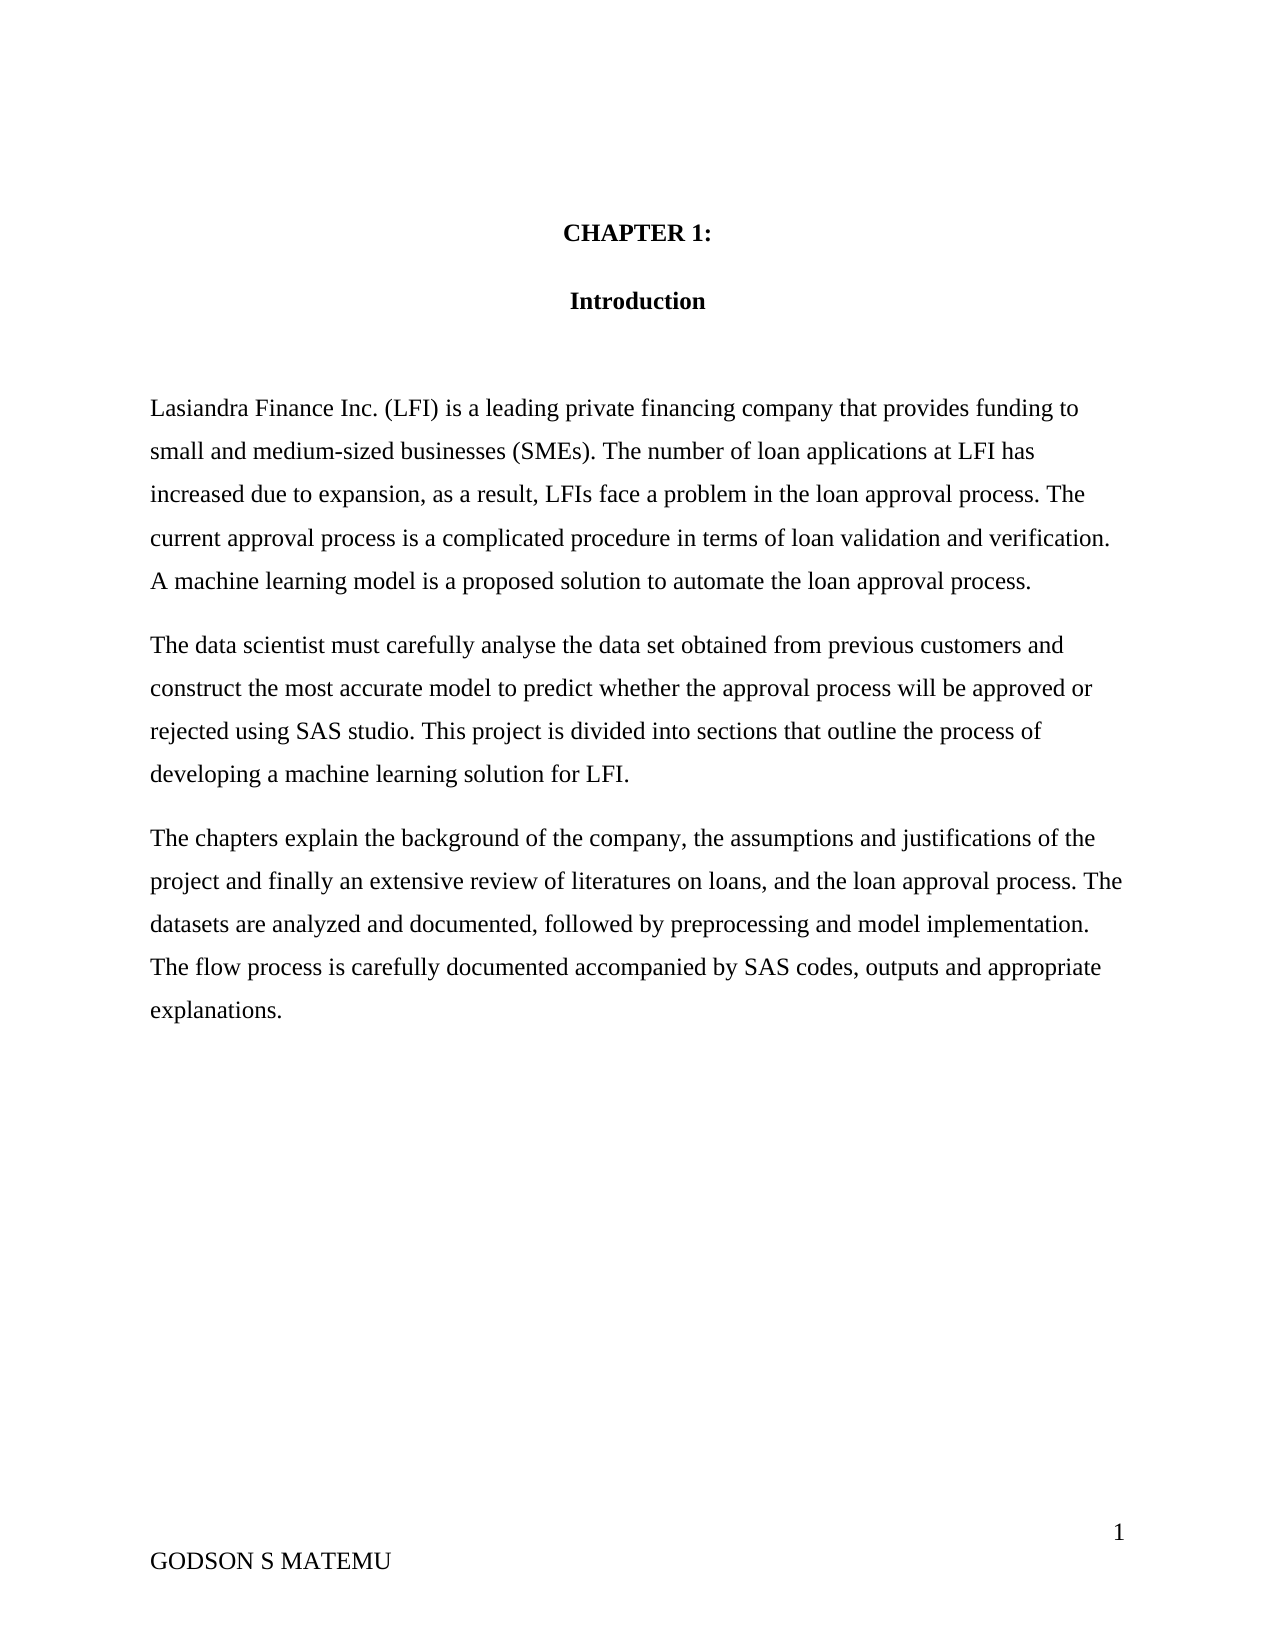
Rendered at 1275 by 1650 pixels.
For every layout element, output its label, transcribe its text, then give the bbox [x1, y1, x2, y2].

subtitle CHAPTER 1: [150, 218, 1125, 247]
text Lasiandra Finance Inc. (LFI) is a leading private financing company that provides funding to small and medium-sized businesses (SMEs). The number of loan applications at LFI has increased due to expansion, as a result, LFIs face a problem in the loan approval process. The current approval process is a complicated procedure in terms of loan validation and verification. A machine learning model is a proposed solution to automate the loan approval process. [150, 393, 1125, 594]
subtitle Introduction [150, 286, 1125, 315]
text The data scientist must carefully analyse the data set obtained from previous customers and construct the most accurate model to predict whether the approval process will be approved or rejected using SAS studio. This project is divided into sections that outline the process of developing a machine learning solution for LFI. [150, 630, 1125, 788]
text The chapters explain the background of the company, the assumptions and justifications of the project and finally an extensive review of literatures on loans, and the loan approval process. The datasets are analyzed and documented, followed by preprocessing and model implementation. The flow process is carefully documented accompanied by SAS codes, outputs and appropriate explanations. [150, 823, 1125, 1024]
